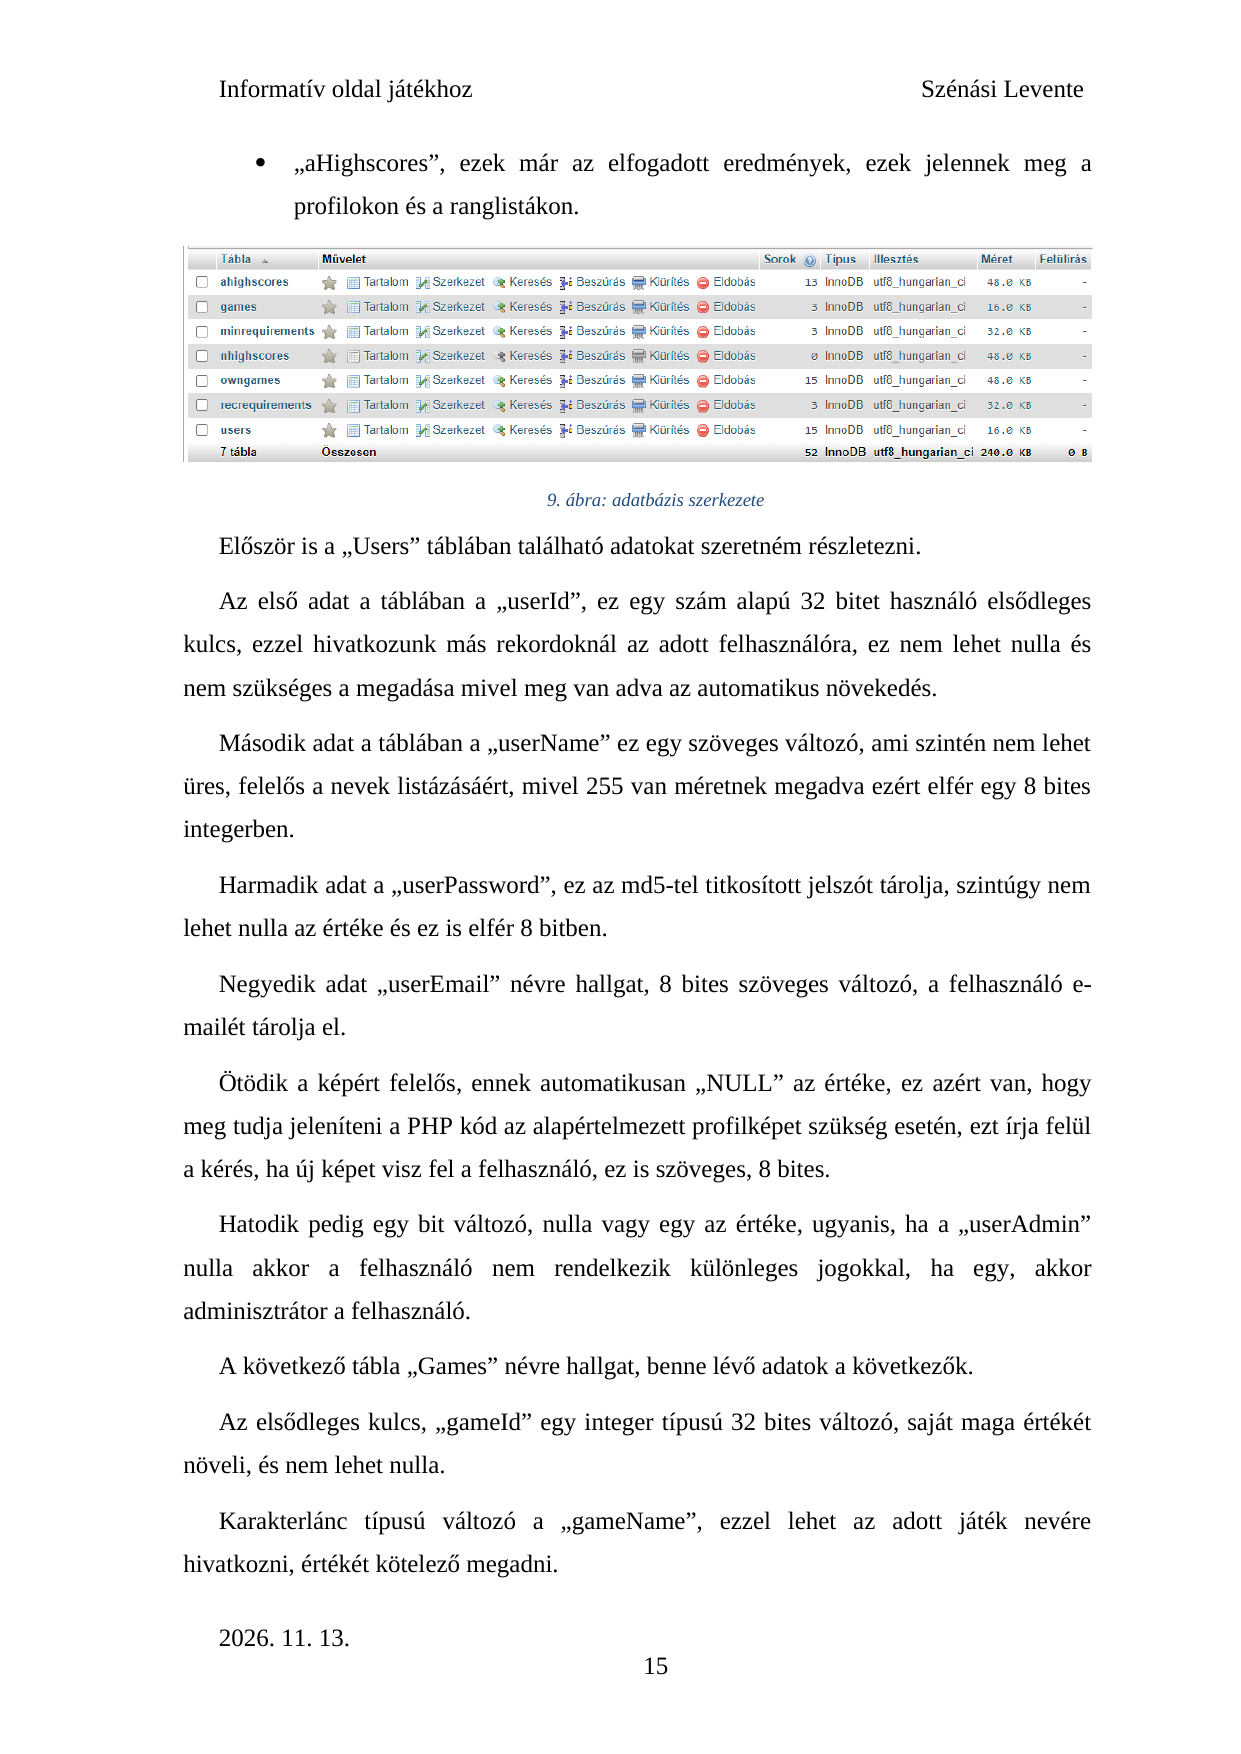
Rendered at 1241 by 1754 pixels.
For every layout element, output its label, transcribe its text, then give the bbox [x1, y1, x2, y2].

picture [183, 246, 1093, 462]
text A következő tábla „Games” névre hallgat, benne lévő adatok a következők. [183, 1351, 1092, 1380]
text Harmadik adat a „userPassword”, ez az md5-tel titkosított jelszót tárolja, szintúgy nem lehet nulla az értéke és ez is elfér 8 bitben. [183, 870, 1092, 942]
text Negyedik adat „userEmail” névre hallgat, 8 bites szöveges változó, a felhasználó e-mailét tárolja el. [183, 969, 1092, 1041]
text 9. ábra: adatbázis szerkezete [183, 488, 1092, 510]
text Az elsődleges kulcs, „gameId” egy integer típusú 32 bites változó, saját maga értékét növeli, és nem lehet nulla. [183, 1407, 1092, 1479]
text Második adat a táblában a „userName” ez egy szöveges változó, ami szintén nem lehet üres, felelős a nevek listázásáért, mivel 255 van méretnek megadva ezért elfér egy 8 bites integerben. [183, 728, 1092, 843]
text Ötödik a képért felelős, ennek automatikusan „NULL” az értéke, ez azért van, hogy meg tudja jeleníteni a PHP kód az alapértelmezett profilképet szükség esetén, ezt írja felül a kérés, ha új képet visz fel a felhasználó, ez is szöveges, 8 bites. [183, 1068, 1092, 1183]
text Hatodik pedig egy bit változó, nulla vagy egy az értéke, ugyanis, ha a „userAdmin” nulla akkor a felhasználó nem rendelkezik különleges jogokkal, ha egy, akkor adminisztrátor a felhasználó. [183, 1209, 1092, 1324]
text Karakterlánc típusú változó a „gameName”, ezzel lehet az adott játék nevére hivatkozni, értékét kötelező megadni. [183, 1506, 1092, 1578]
text Először is a „Users” táblában található adatokat szeretném részletezni. [183, 531, 1092, 559]
list „aHighscores”, ezek már az elfogadott eredmények, ezek jelennek meg a profilokon és a ranglistákon. [256, 148, 1092, 219]
text Az első adat a táblában a „userId”, ez egy szám alapú 32 bitet használó elsődleges kulcs, ezzel hivatkozunk más rekordoknál az adott felhasználóra, ez nem lehet nulla és nem szükséges a megadása mivel meg van adva az automatikus növekedés. [183, 586, 1092, 701]
